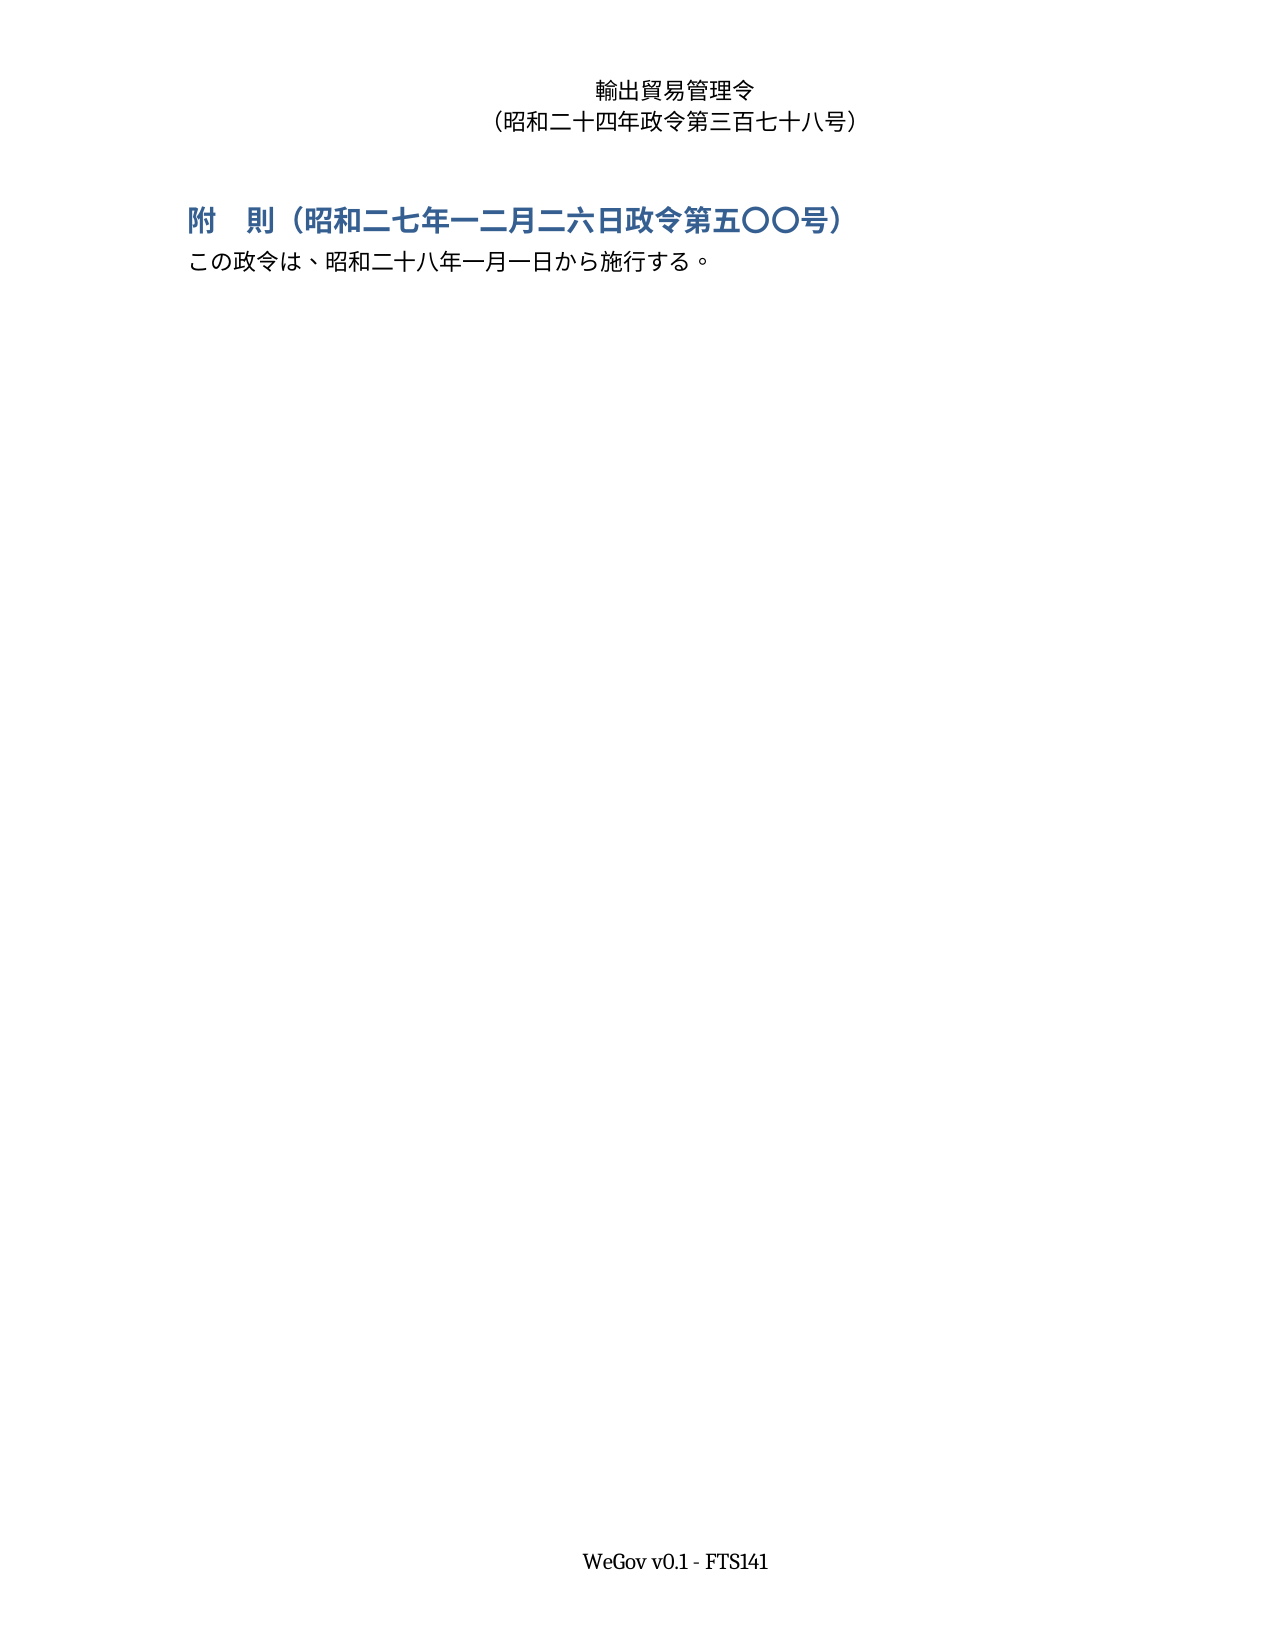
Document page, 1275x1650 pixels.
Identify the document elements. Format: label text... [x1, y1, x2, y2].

text この政令は、昭和二十八年一月一日から施行する。 [187, 246, 1087, 277]
subtitle 附 則（昭和二七年一二月二六日政令第五〇〇号） [187, 200, 1087, 240]
